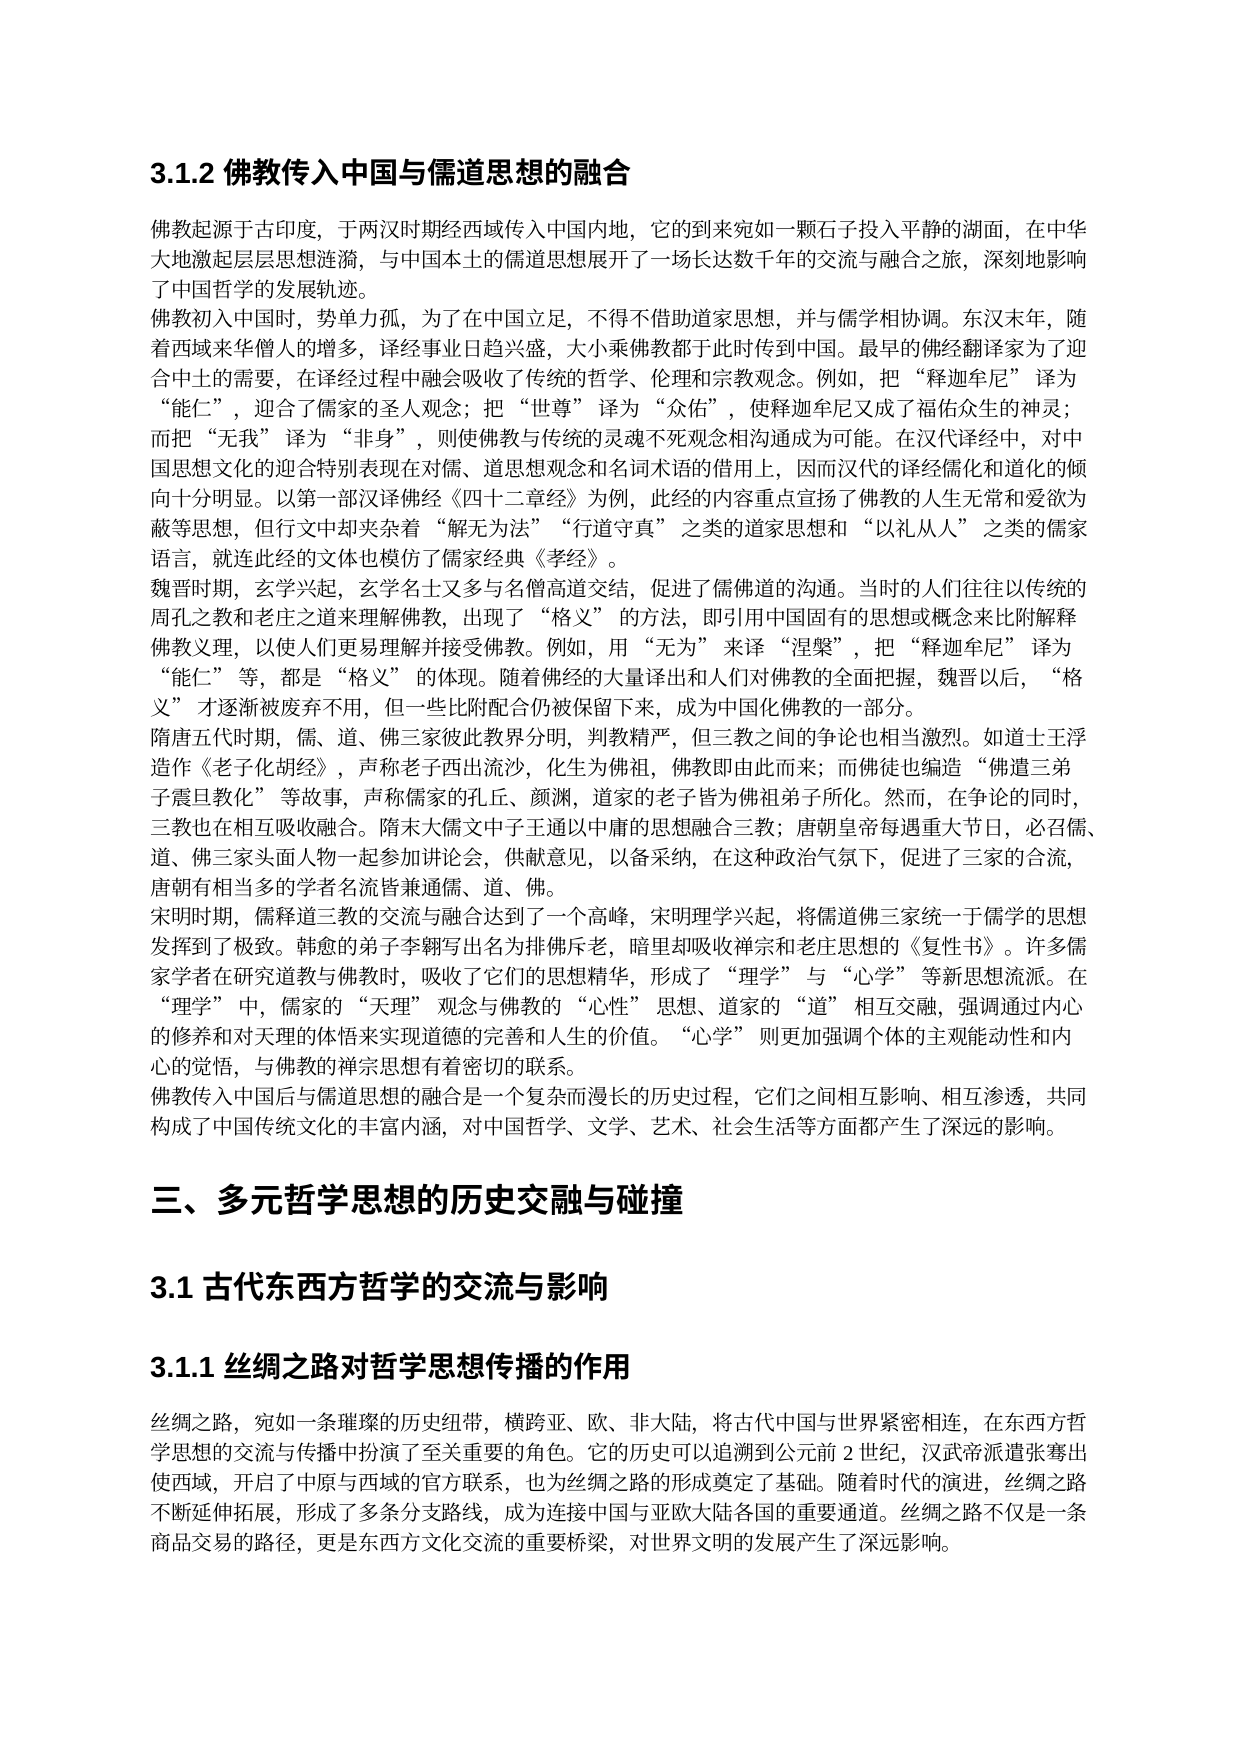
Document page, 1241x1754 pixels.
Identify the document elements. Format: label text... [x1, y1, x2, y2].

subtitle 3.1.2 佛教传入中国与儒道思想的融合 [150, 150, 1090, 192]
subtitle 3.1 古代东西方哲学的交流与影响 [150, 1262, 1090, 1308]
subtitle 3.1.1 丝绸之路对哲学思想传播的作用 [150, 1344, 1090, 1386]
subtitle 三、多元哲学思想的历史交融与碰撞 [150, 1173, 1090, 1222]
